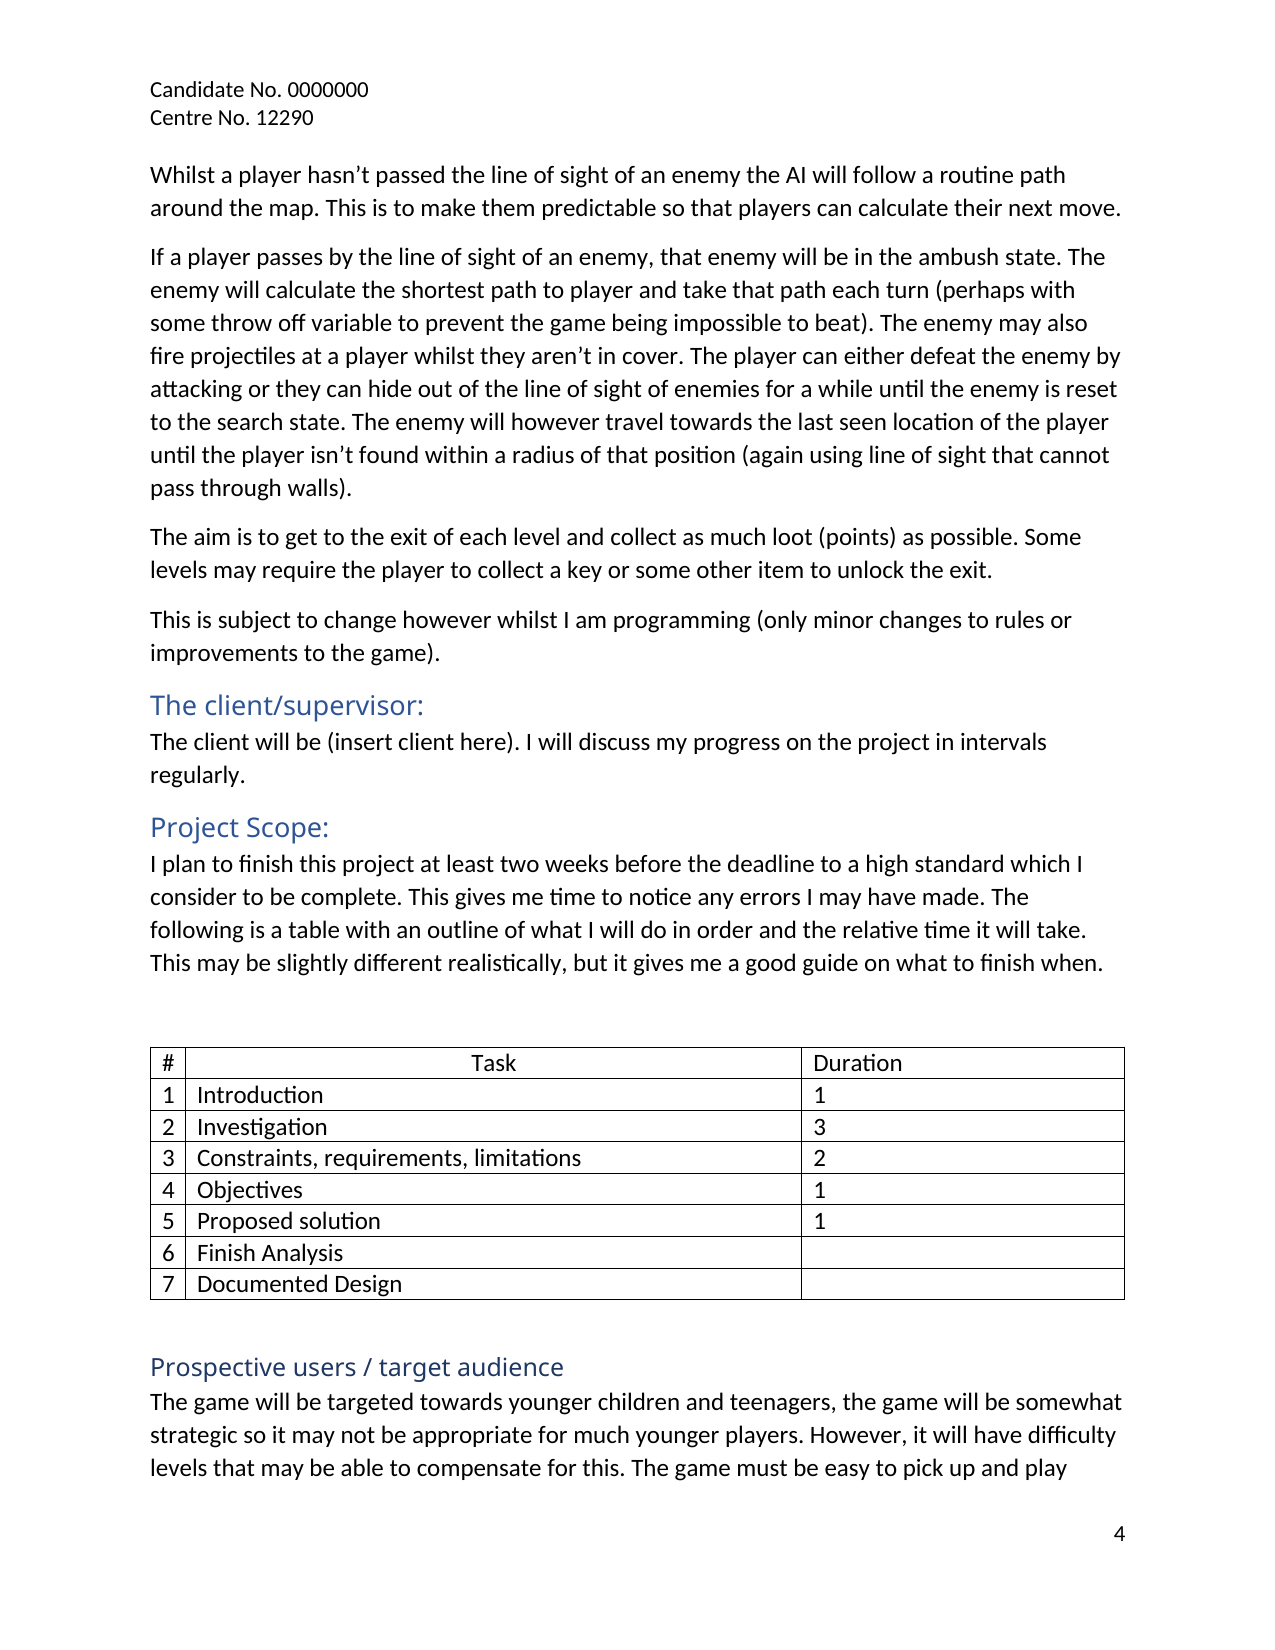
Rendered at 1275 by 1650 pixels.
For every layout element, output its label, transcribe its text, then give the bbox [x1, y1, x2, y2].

table_cell 1 [802, 1079, 1124, 1110]
table_cell Documented Design [186, 1269, 801, 1299]
subtitle Prospective users / target audience [150, 1350, 1125, 1384]
table_cell 2 [802, 1142, 1124, 1173]
table_cell 1 [802, 1174, 1124, 1204]
table_cell 3 [151, 1142, 185, 1173]
table_cell 1 [151, 1079, 185, 1110]
table_header Duration [802, 1048, 1124, 1078]
table_cell [802, 1237, 1124, 1267]
table_cell Introduction [186, 1079, 801, 1110]
table_cell Objectives [186, 1174, 801, 1204]
table_cell 3 [802, 1111, 1124, 1141]
text If a player passes by the line of sight of an enemy, that enemy will be in the ambush state. The enemy will calculate the shortest path to player and take that path each turn (perhaps with some throw off variable to prevent the game being impossible to beat). The enemy may also fire projectiles at a player whilst they aren’t in cover. The player can either defeat the enemy by attacking or they can hide out of the line of sight of enemies for a while until the enemy is reset to the search state. The enemy will however travel towards the last seen location of the player until the player isn’t found within a radius of that position (again using line of sight that cannot pass through walls). [150, 242, 1125, 502]
table_cell 1 [802, 1205, 1124, 1236]
table_cell Finish Analysis [186, 1237, 801, 1267]
table_header Task [186, 1048, 801, 1078]
table_cell [802, 1269, 1124, 1299]
text The aim is to get to the exit of each level and collect as much loot (points) as possible. Some levels may require the player to collect a key or some other item to unlock the exit. [150, 522, 1125, 585]
text Whilst a player hasn’t passed the line of sight of an enemy the AI will follow a routine path around the map. This is to make them predictable so that players can calculate their next move. [150, 159, 1125, 222]
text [150, 1386, 1125, 1483]
text The client will be (insert client here). I will discuss my progress on the project in intervals regularly. [150, 726, 1125, 790]
table_cell 7 [151, 1269, 185, 1299]
table_cell 5 [151, 1205, 185, 1236]
table_header # [151, 1048, 185, 1078]
subtitle The client/supervisor: [150, 687, 1125, 723]
text I plan to finish this project at least two weeks before the deadline to a high standard which I consider to be complete. This gives me time to notice any errors I may have made. The following is a table with an outline of what I will do in order and the relative time it will take. This may be slightly different realistically, but it gives me a good guide on what to finish when. [150, 849, 1125, 978]
subtitle Project Scope: [150, 809, 1125, 846]
table_cell Constraints, requirements, limitations [186, 1142, 801, 1173]
table_cell 4 [151, 1174, 185, 1204]
text This is subject to change however whilst I am programming (only minor changes to rules or improvements to the game). [150, 604, 1125, 667]
table_cell Investigation [186, 1111, 801, 1141]
table_cell 2 [151, 1111, 185, 1141]
table_cell Proposed solution [186, 1205, 801, 1236]
table_cell 6 [151, 1237, 185, 1267]
